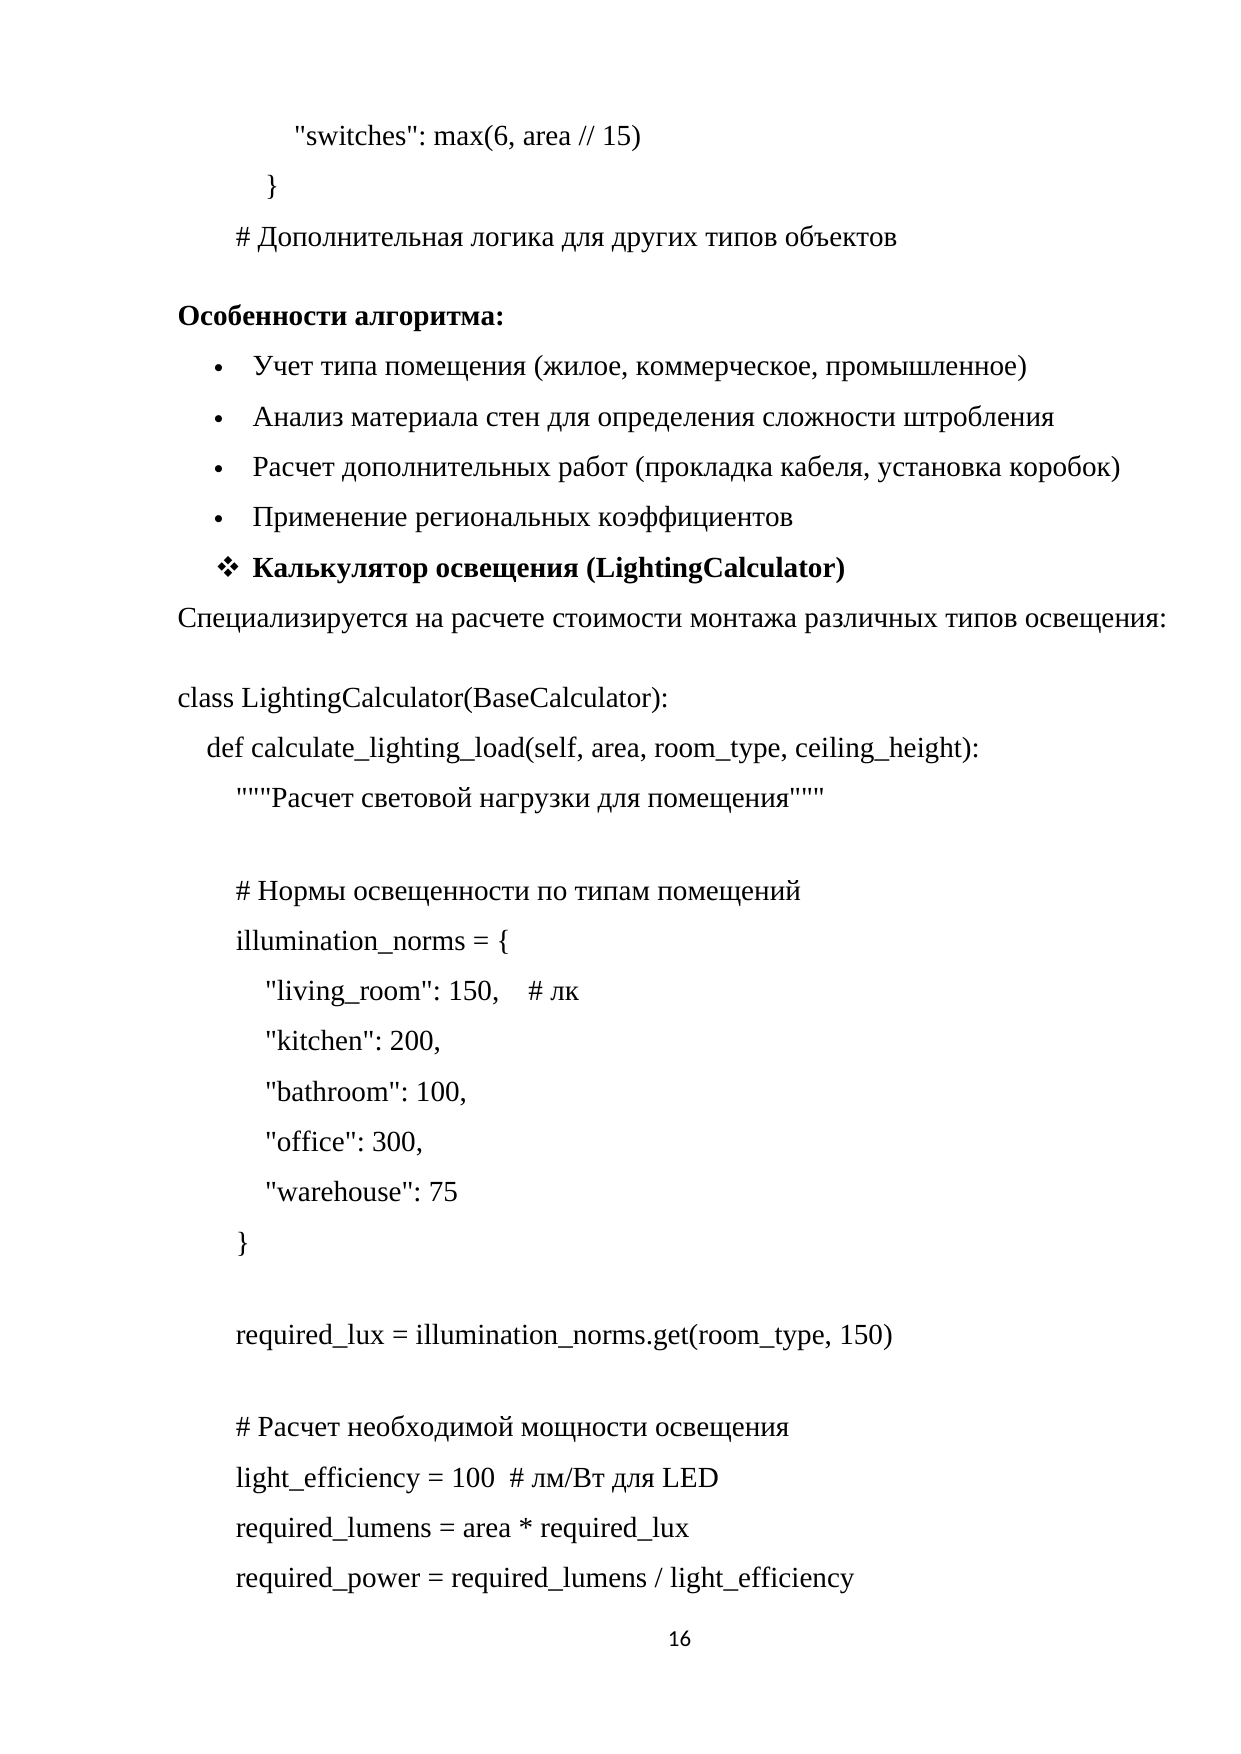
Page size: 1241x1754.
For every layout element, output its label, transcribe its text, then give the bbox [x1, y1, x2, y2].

text light_efficiency = 100 # лм/Вт для LED [177, 1460, 1181, 1493]
text illumination_norms = { [177, 923, 1181, 956]
text Особенности алгоритма: [177, 298, 1181, 332]
text "bathroom": 100, [177, 1074, 1181, 1107]
text "living_room": 150, # лк [177, 973, 1181, 1007]
list Расчет дополнительных работ (прокладка кабеля, установка коробок) [215, 449, 1181, 483]
text } [177, 168, 1181, 202]
text "office": 300, [177, 1124, 1181, 1158]
list Анализ материала стен для определения сложности штробления [215, 399, 1181, 432]
text class LightingCalculator(BaseCalculator): [177, 680, 1181, 713]
text # Нормы освещенности по типам помещений [177, 873, 1181, 906]
text # Дополнительная логика для других типов объектов [177, 219, 1181, 252]
text "warehouse": 75 [177, 1174, 1181, 1208]
text required_lumens = area * required_lux [177, 1510, 1181, 1543]
text def calculate_lighting_load(self, area, room_type, ceiling_height): [177, 730, 1181, 763]
text "switches": max(6, area // 15) [177, 118, 1181, 152]
text # Расчет необходимой мощности освещения [177, 1409, 1181, 1443]
text """Расчет световой нагрузки для помещения""" [177, 780, 1181, 814]
text } [177, 1225, 1181, 1258]
list Калькулятор освещения (LightingCalculator) [215, 550, 1181, 583]
text required_power = required_lumens / light_efficiency [177, 1560, 1181, 1594]
list Применение региональных коэффициентов [215, 499, 1181, 533]
text Специализируется на расчете стоимости монтажа различных типов освещения: [177, 600, 1181, 634]
list Учет типа помещения (жилое, коммерческое, промышленное) [215, 348, 1181, 382]
text "kitchen": 200, [177, 1023, 1181, 1057]
text required_lux = illumination_norms.get(room_type, 150) [177, 1317, 1181, 1351]
